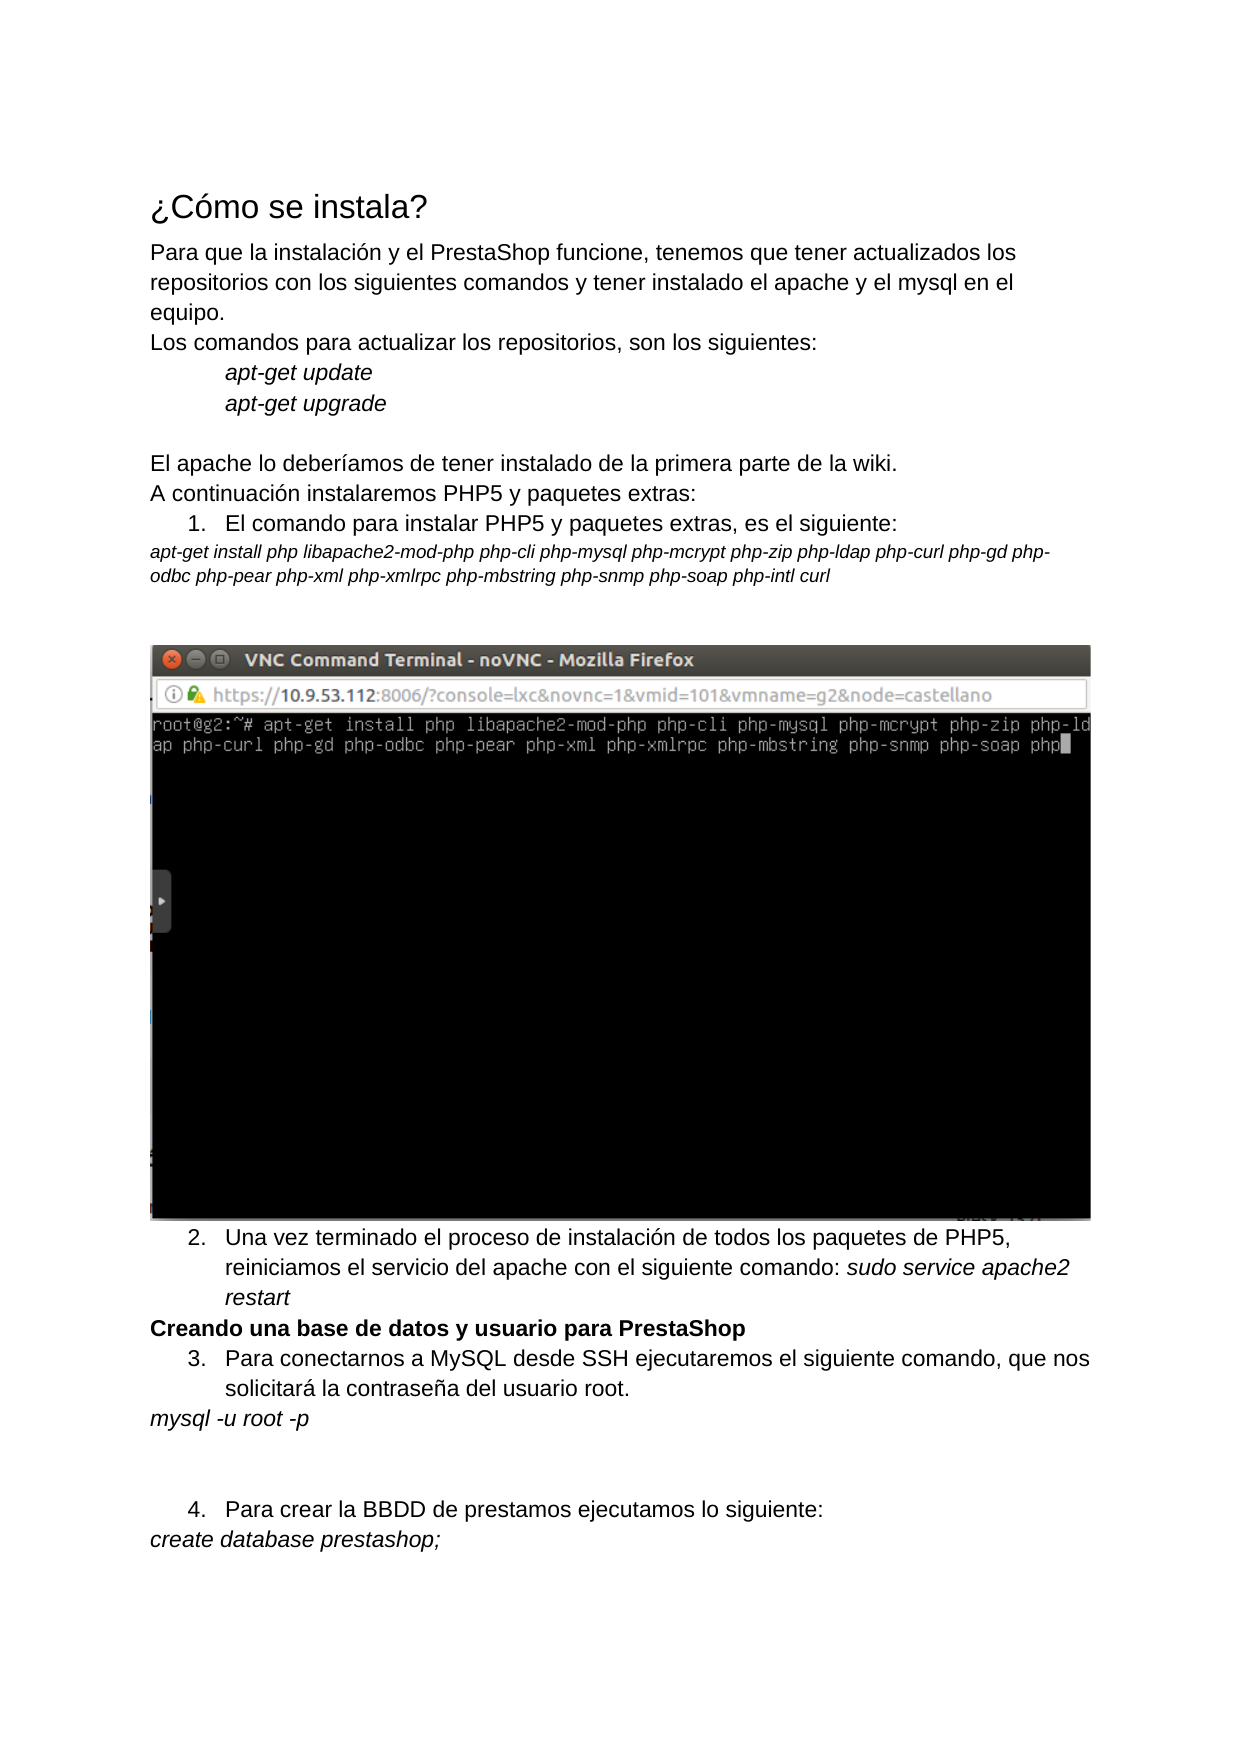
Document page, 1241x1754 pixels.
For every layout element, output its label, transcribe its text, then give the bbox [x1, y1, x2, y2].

text apt-get upgrade [225, 389, 1090, 416]
text Creando una base de datos y usuario para PrestaShop [150, 1314, 1090, 1341]
list Una vez terminado el proceso de instalación de todos los paquetes de PHP5, reiniciamos el servicio del apache con el siguiente comando: sudo service apache2 restart [187, 1224, 1090, 1311]
text Los comandos para actualizar los repositorios, son los siguientes: [150, 329, 1090, 355]
text A continuación instalaremos PHP5 y paquetes extras: [150, 480, 1090, 506]
text El apache lo deberíamos de tener instalado de la primera parte de la wiki. [150, 450, 1090, 476]
text mysql -u root -p [150, 1405, 1090, 1432]
text Para que la instalación y el PrestaShop funcione, tenemos que tener actualizados los repositorios con los siguientes comandos y tener instalado el apache y el mysql en el equipo. [150, 238, 1090, 325]
text create database prestashop; [150, 1526, 1090, 1552]
list Para crear la BBDD de prestamos ejecutamos lo siguiente: [187, 1496, 1090, 1522]
list El comando para instalar PHP5 y paquetes extras, es el siguiente: [187, 510, 1090, 537]
text apt-get update [150, 359, 1090, 386]
list Para conectarnos a MySQL desde SSH ejecutaremos el siguiente comando, que nos solicitará la contraseña del usuario root. [187, 1345, 1090, 1401]
picture [150, 645, 1091, 1221]
subtitle ¿Cómo se instala? [150, 187, 1090, 226]
text apt-get install php libapache2-mod-php php-cli php-mysql php-mcrypt php-zip php-ldap php-curl php-gd php-odbc php-pear php-xml php-xmlrpc php-mbstring php-snmp php-soap php-intl curl [150, 541, 1090, 587]
